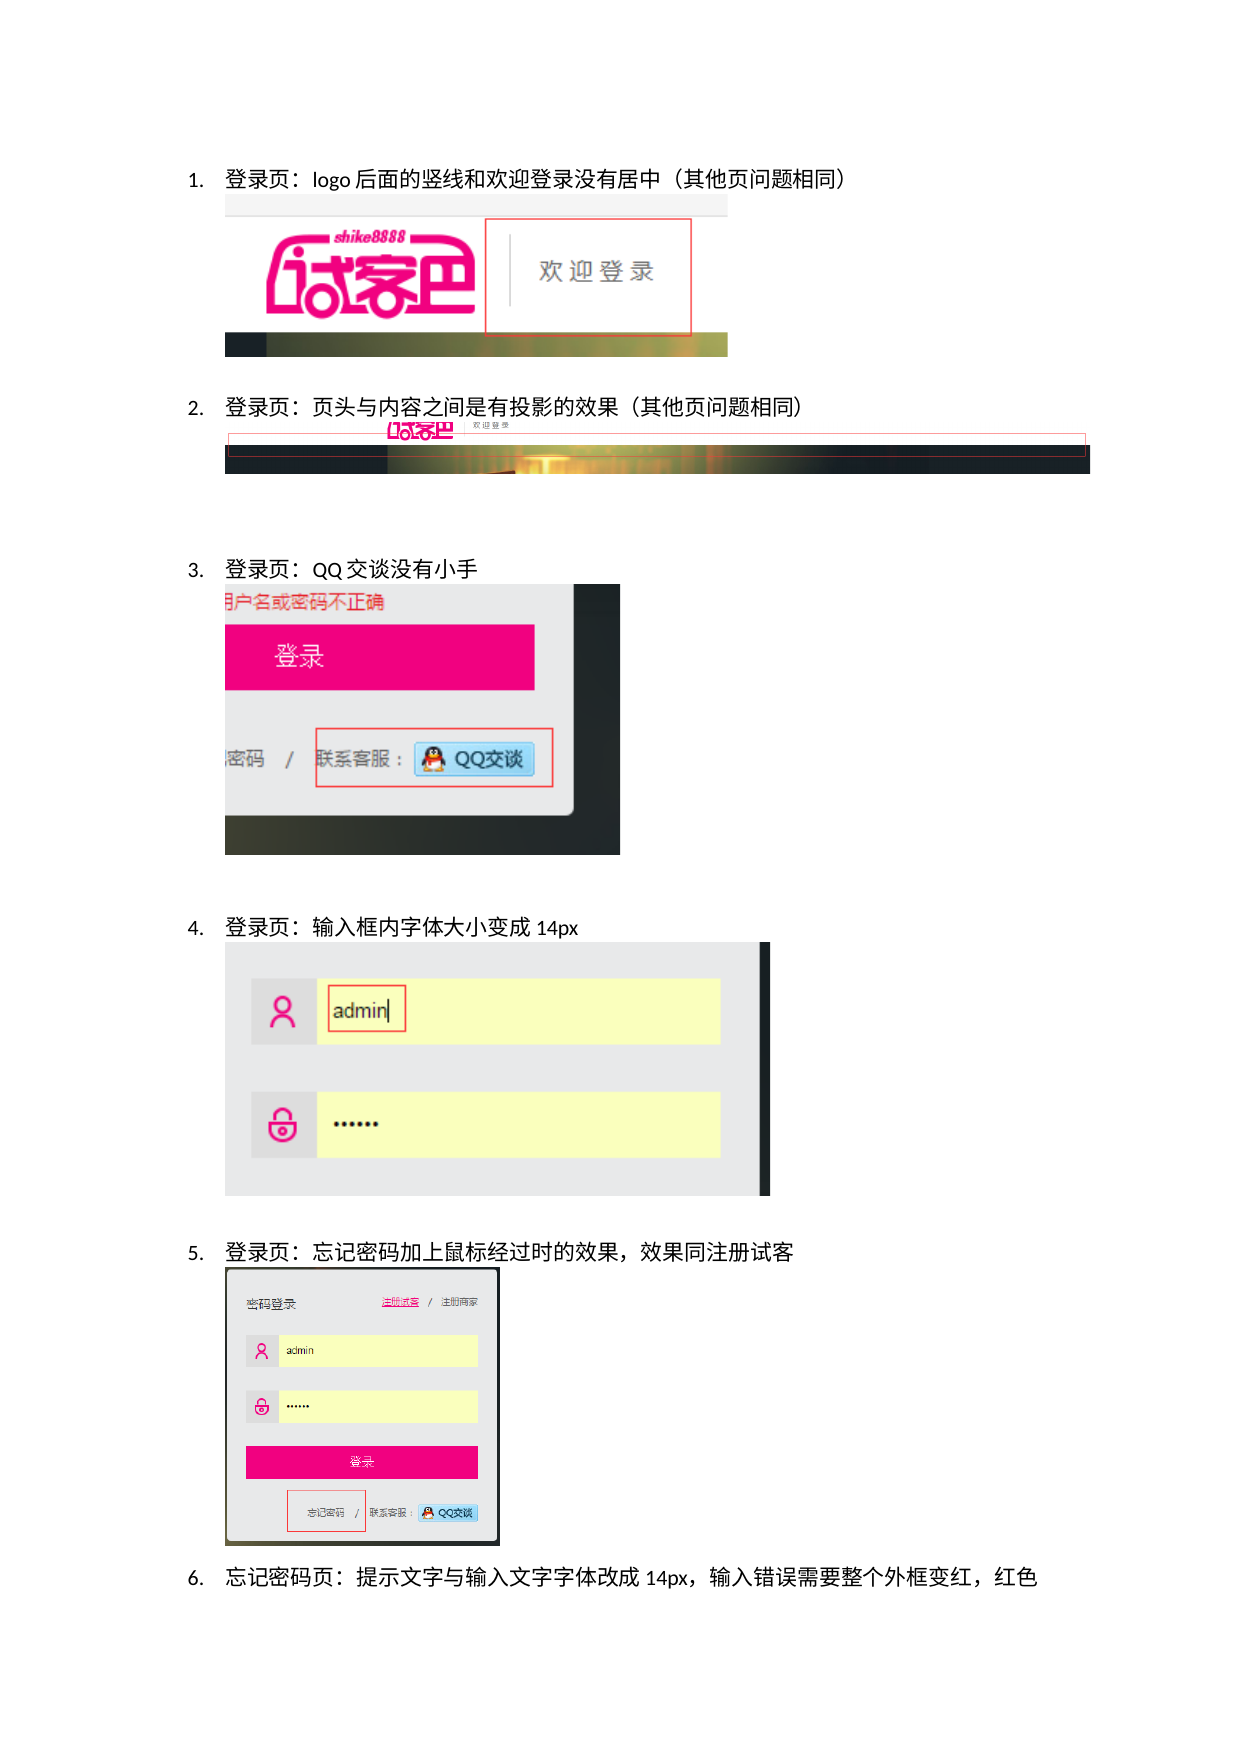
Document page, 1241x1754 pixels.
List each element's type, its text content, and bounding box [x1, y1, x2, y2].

picture [225, 584, 621, 855]
picture [225, 942, 771, 1196]
picture [225, 194, 728, 357]
picture [225, 422, 1091, 474]
picture [225, 1267, 500, 1546]
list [187, 1559, 1053, 1592]
